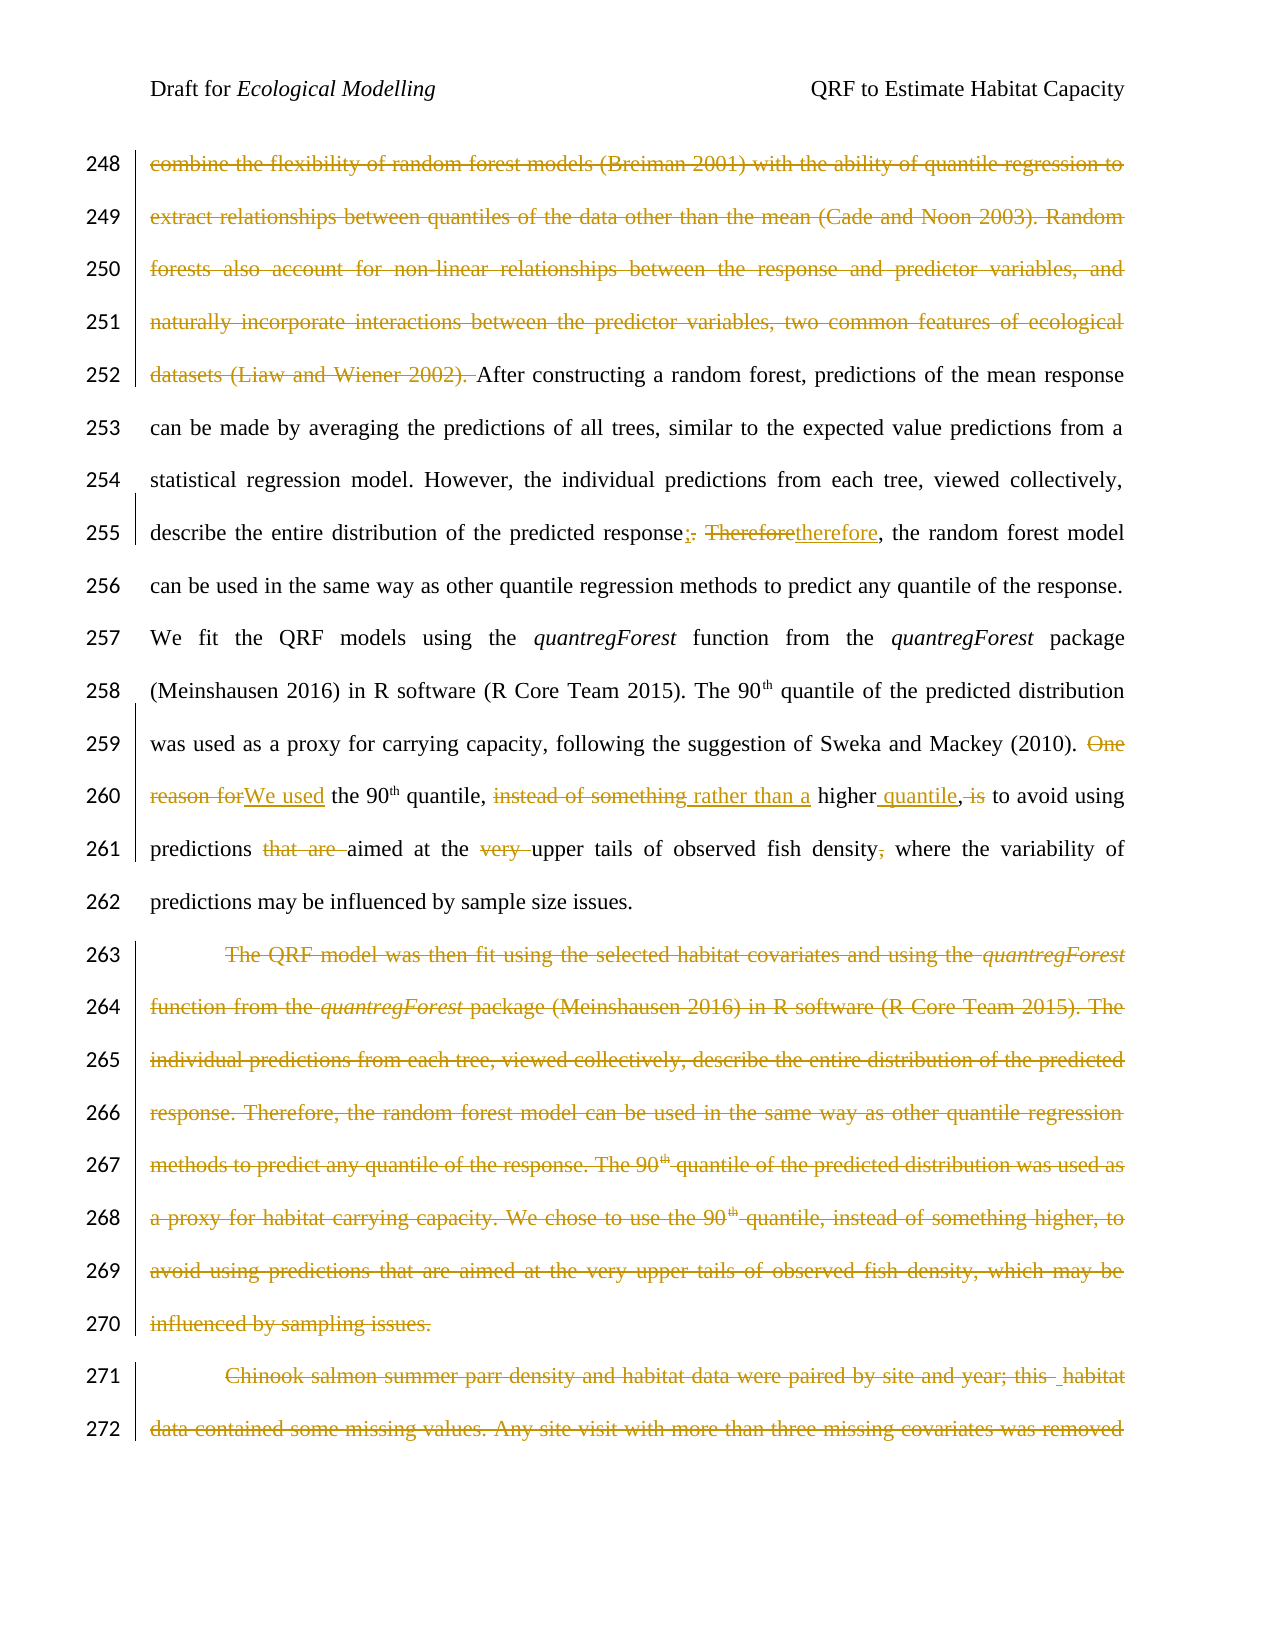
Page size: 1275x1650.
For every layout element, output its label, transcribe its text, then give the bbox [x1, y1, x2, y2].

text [150, 150, 1125, 217]
